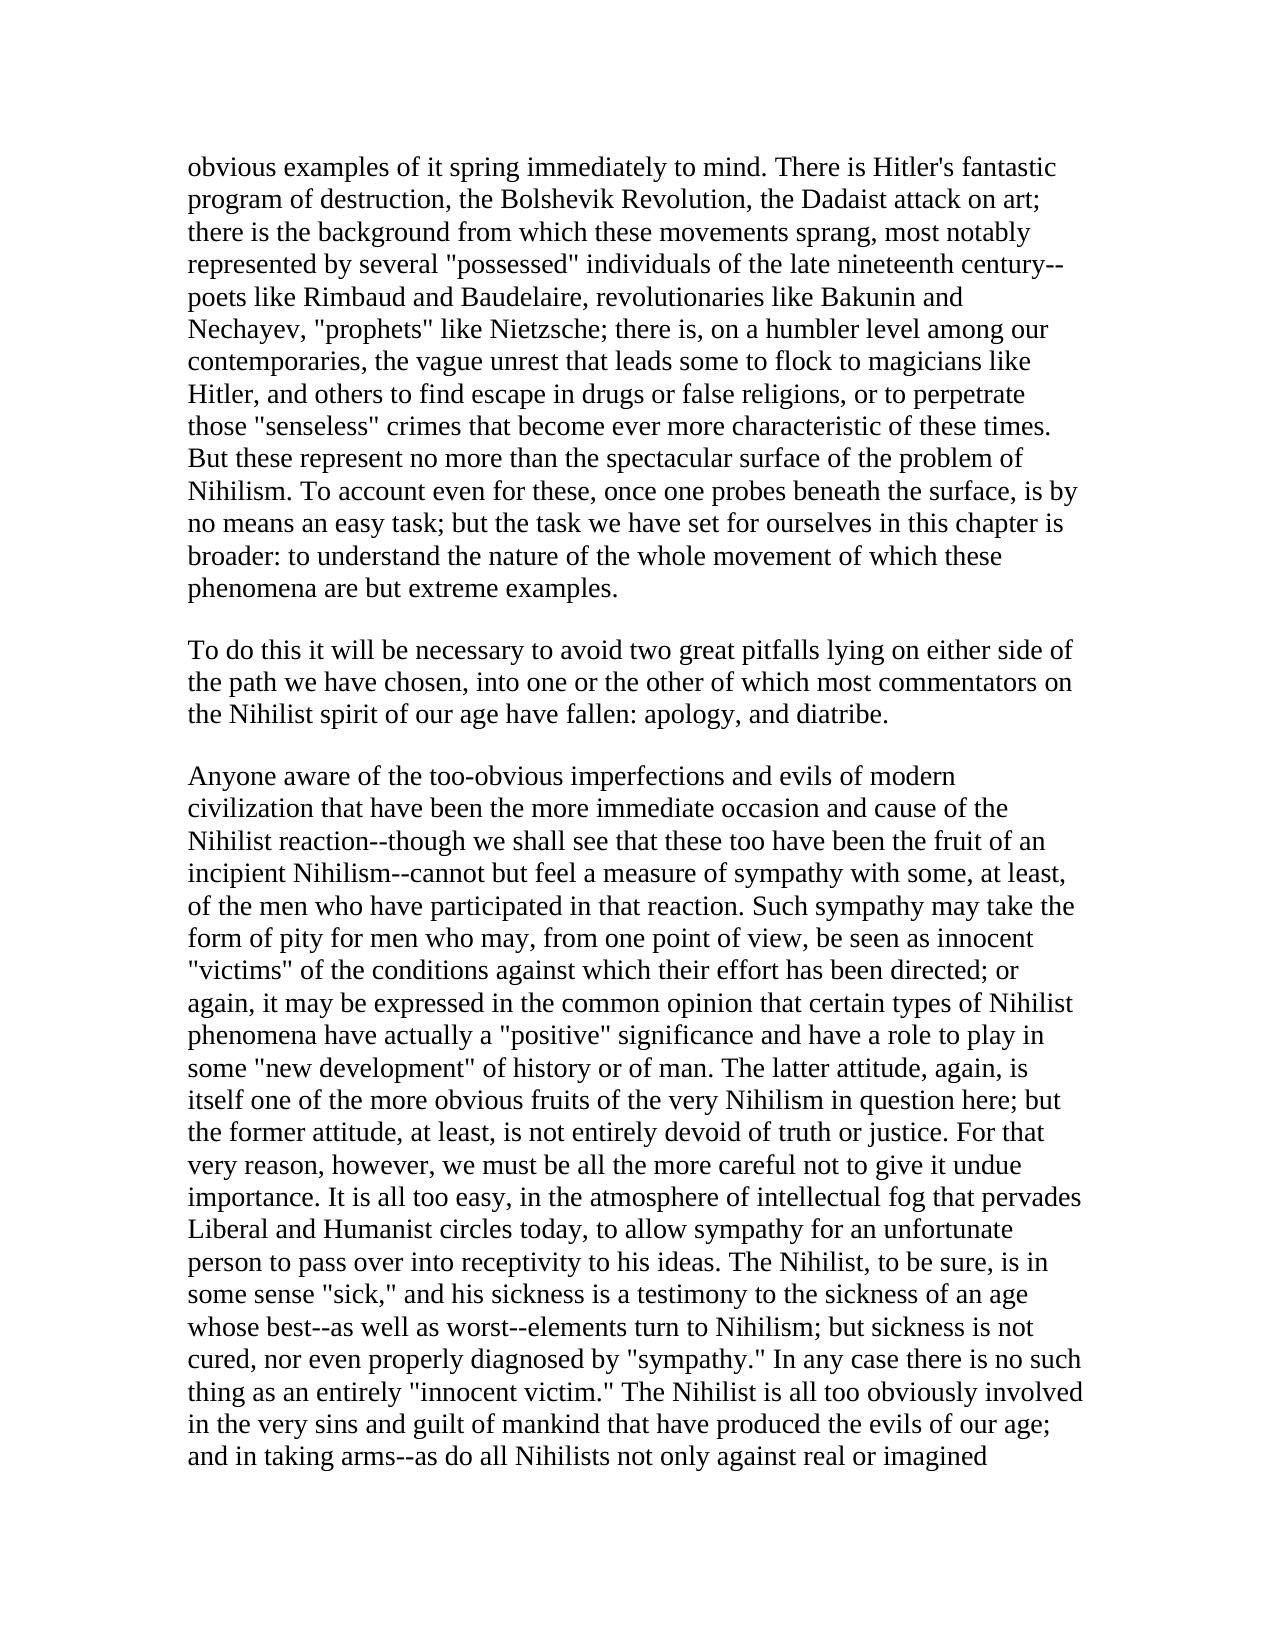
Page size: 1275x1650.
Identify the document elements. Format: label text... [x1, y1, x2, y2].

text To do this it will be necessary to avoid two great pitfalls lying on either side of the path we have chosen, into one or the other of which most commentators on the Nihilist spirit of our age have fallen: apology, and diatribe. [187, 633, 1087, 730]
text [187, 759, 1087, 1472]
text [187, 150, 1087, 603]
